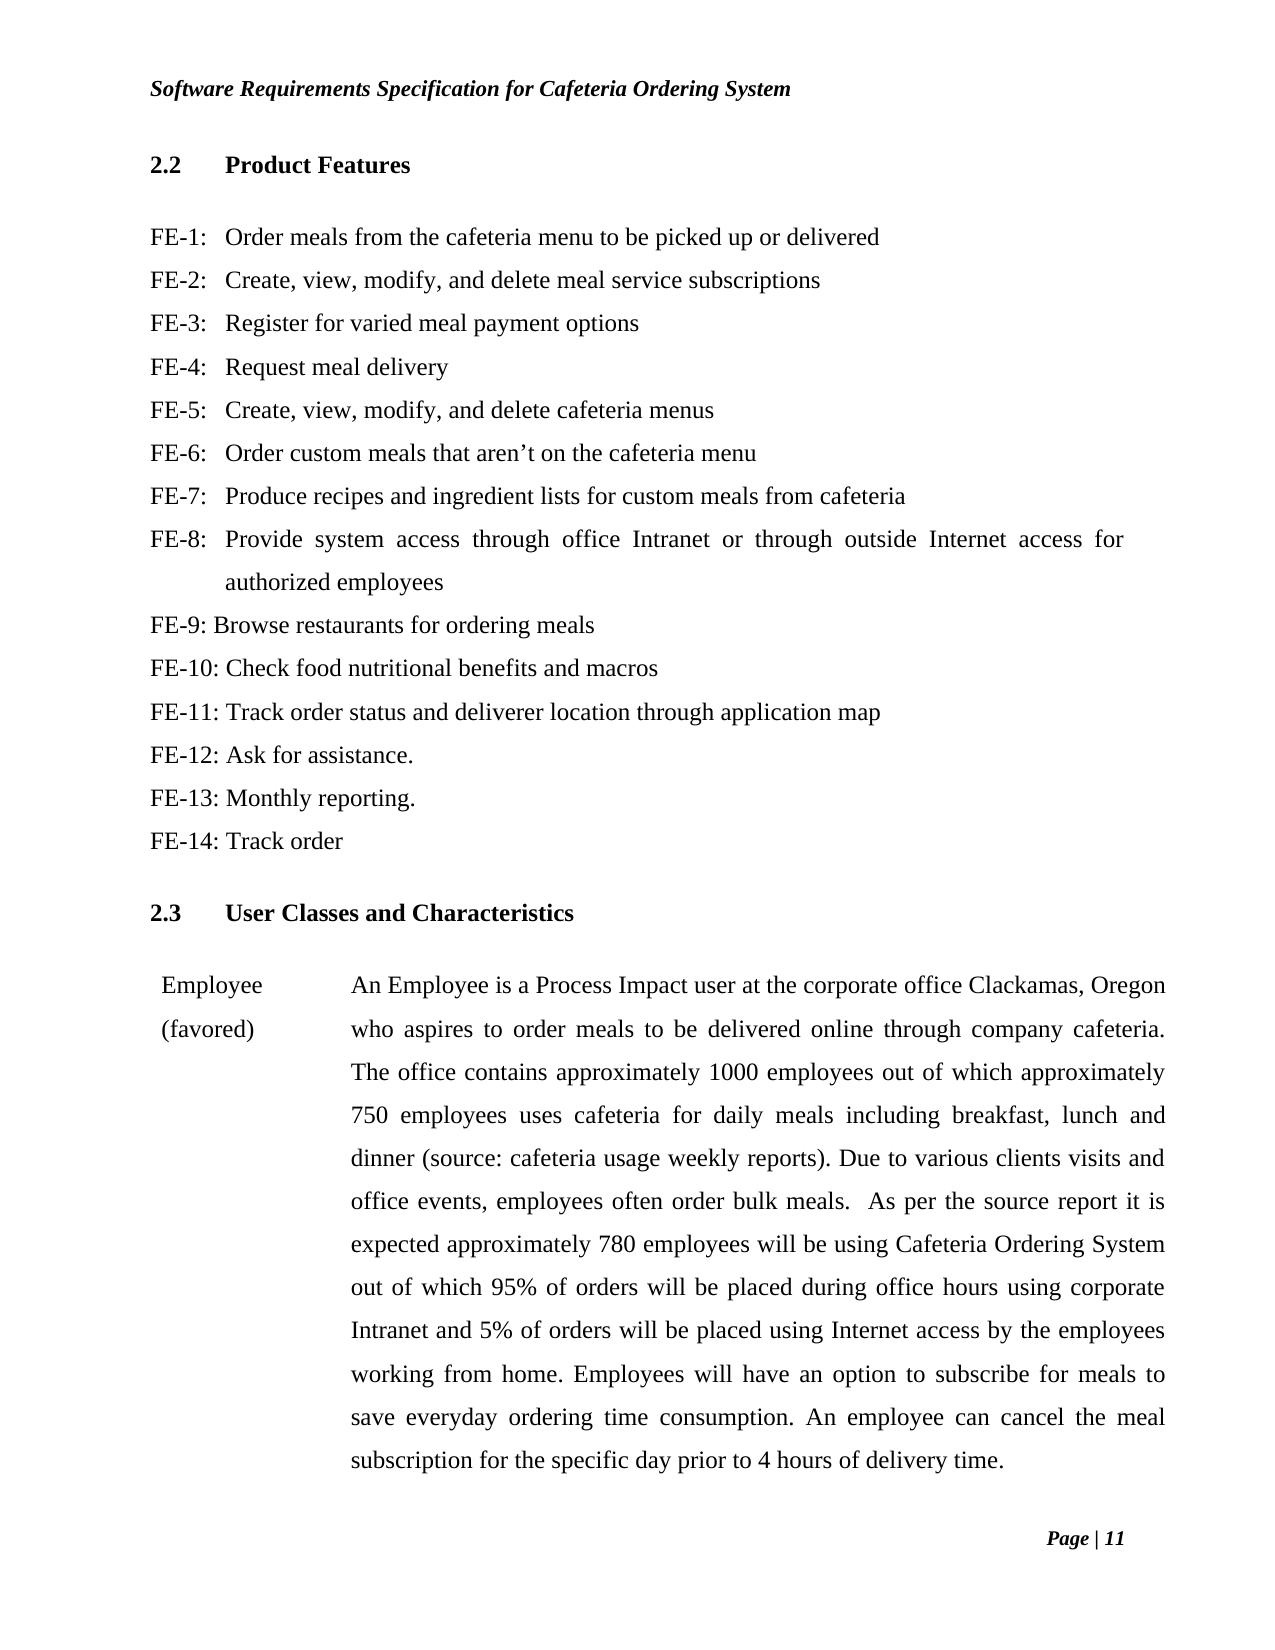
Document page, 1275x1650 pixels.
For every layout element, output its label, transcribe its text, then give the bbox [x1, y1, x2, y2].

list FE-10: Check food nutritional benefits and macros [150, 653, 1125, 682]
list FE-6: Order custom meals that aren’t on the cafeteria menu [150, 438, 1125, 467]
list FE-7: Produce recipes and ingredient lists for custom meals from cafeteria [150, 481, 1125, 510]
subtitle Product Features [150, 150, 1125, 179]
list FE-13: Monthly reporting. [150, 783, 1125, 812]
list FE-8: Provide system access through office Intranet or through outside Internet access for authorized employees [150, 524, 1125, 596]
list FE-14: Track order [150, 826, 1125, 855]
list FE-3: Register for varied meal payment options [150, 308, 1125, 337]
list FE-11: Track order status and deliverer location through application map [150, 697, 1125, 725]
list FE-9: Browse restaurants for ordering meals [150, 610, 1125, 639]
list FE-4: Request meal delivery [150, 352, 1125, 380]
table_header Employee (favored) [150, 971, 339, 1488]
subtitle User Classes and Characteristics [150, 898, 1125, 927]
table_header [339, 971, 1177, 1488]
list FE-12: Ask for assistance. [150, 740, 1125, 768]
list FE-1: Order meals from the cafeteria menu to be picked up or delivered [150, 222, 1125, 251]
list FE-2: Create, view, modify, and delete meal service subscriptions [150, 265, 1125, 294]
list FE-5: Create, view, modify, and delete cafeteria menus [150, 395, 1125, 423]
